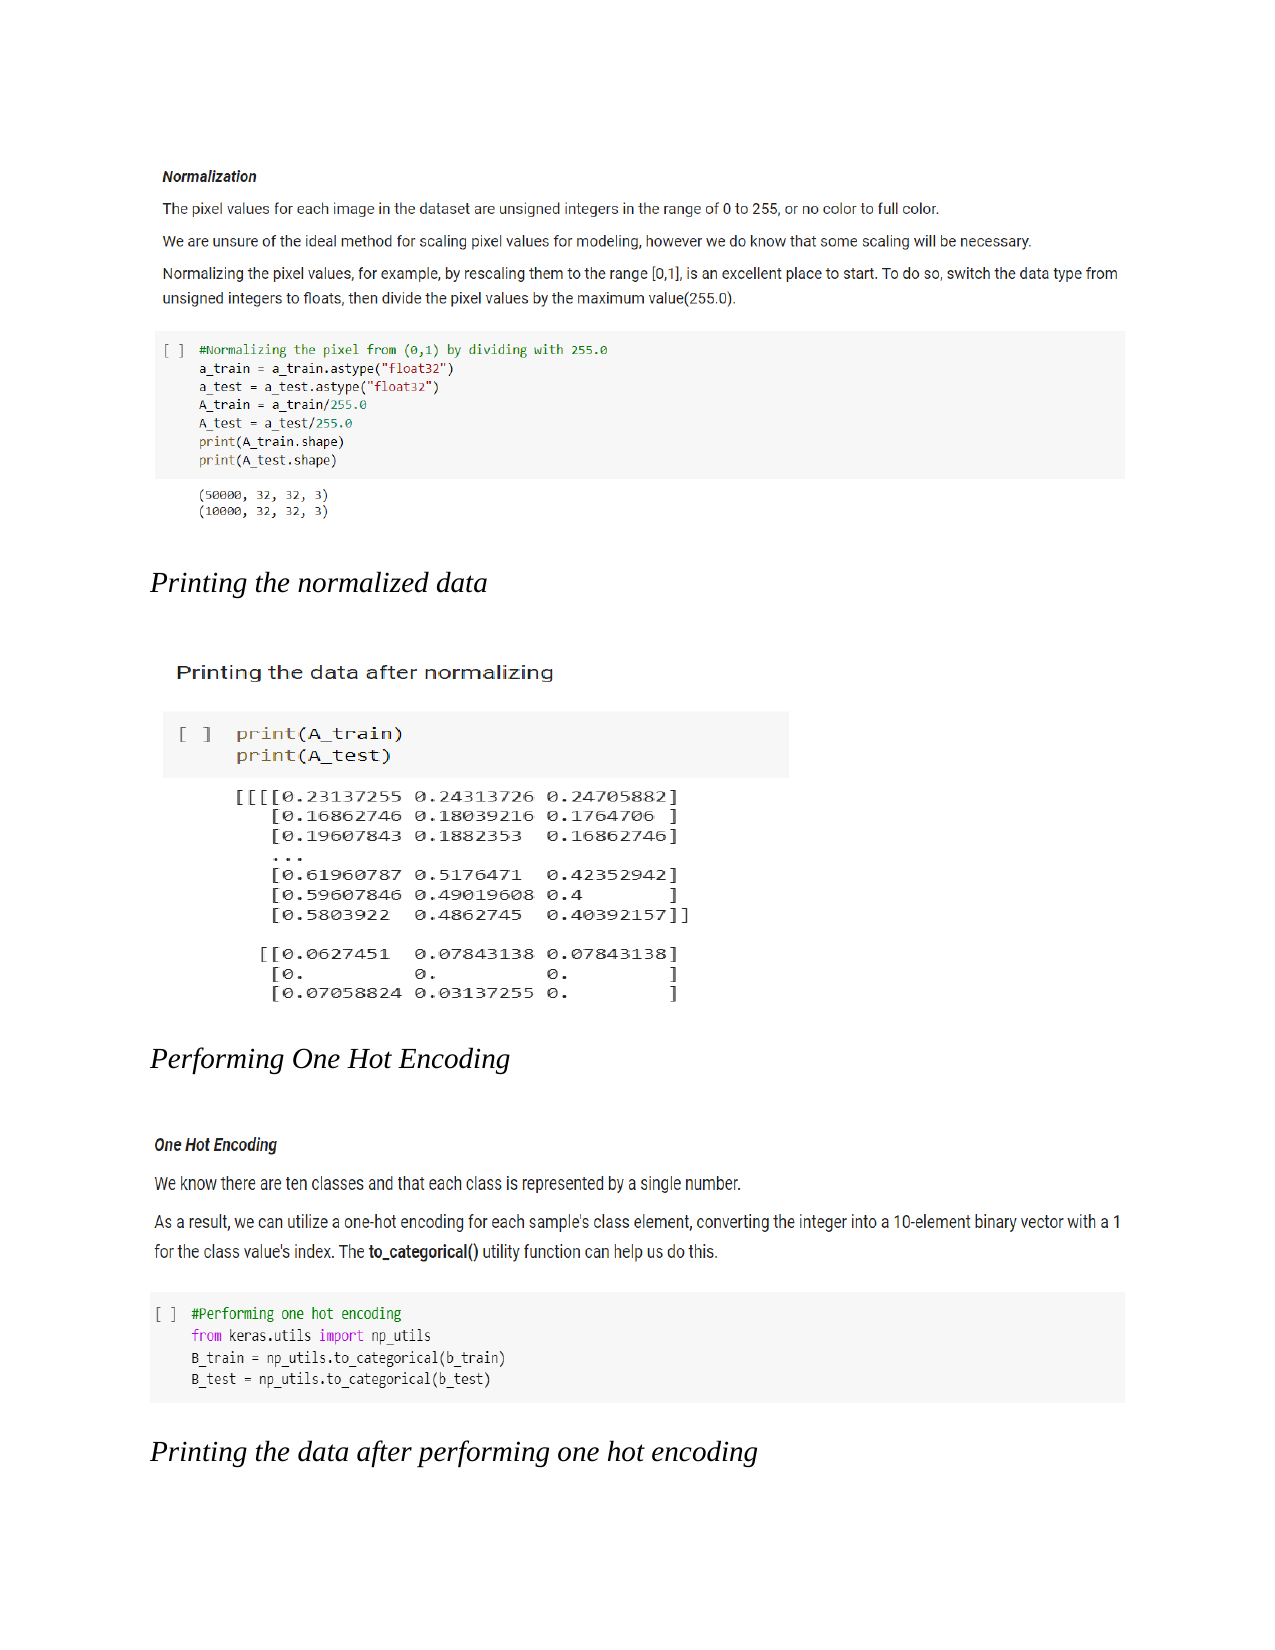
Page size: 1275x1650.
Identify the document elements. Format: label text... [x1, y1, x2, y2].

picture [150, 632, 789, 1011]
picture [150, 150, 1125, 535]
text Performing One Hot Encoding [150, 1041, 1125, 1074]
picture [150, 1107, 1125, 1404]
text Printing the data after performing one hot encoding [150, 1434, 1125, 1468]
text Printing the normalized data [150, 566, 1125, 599]
